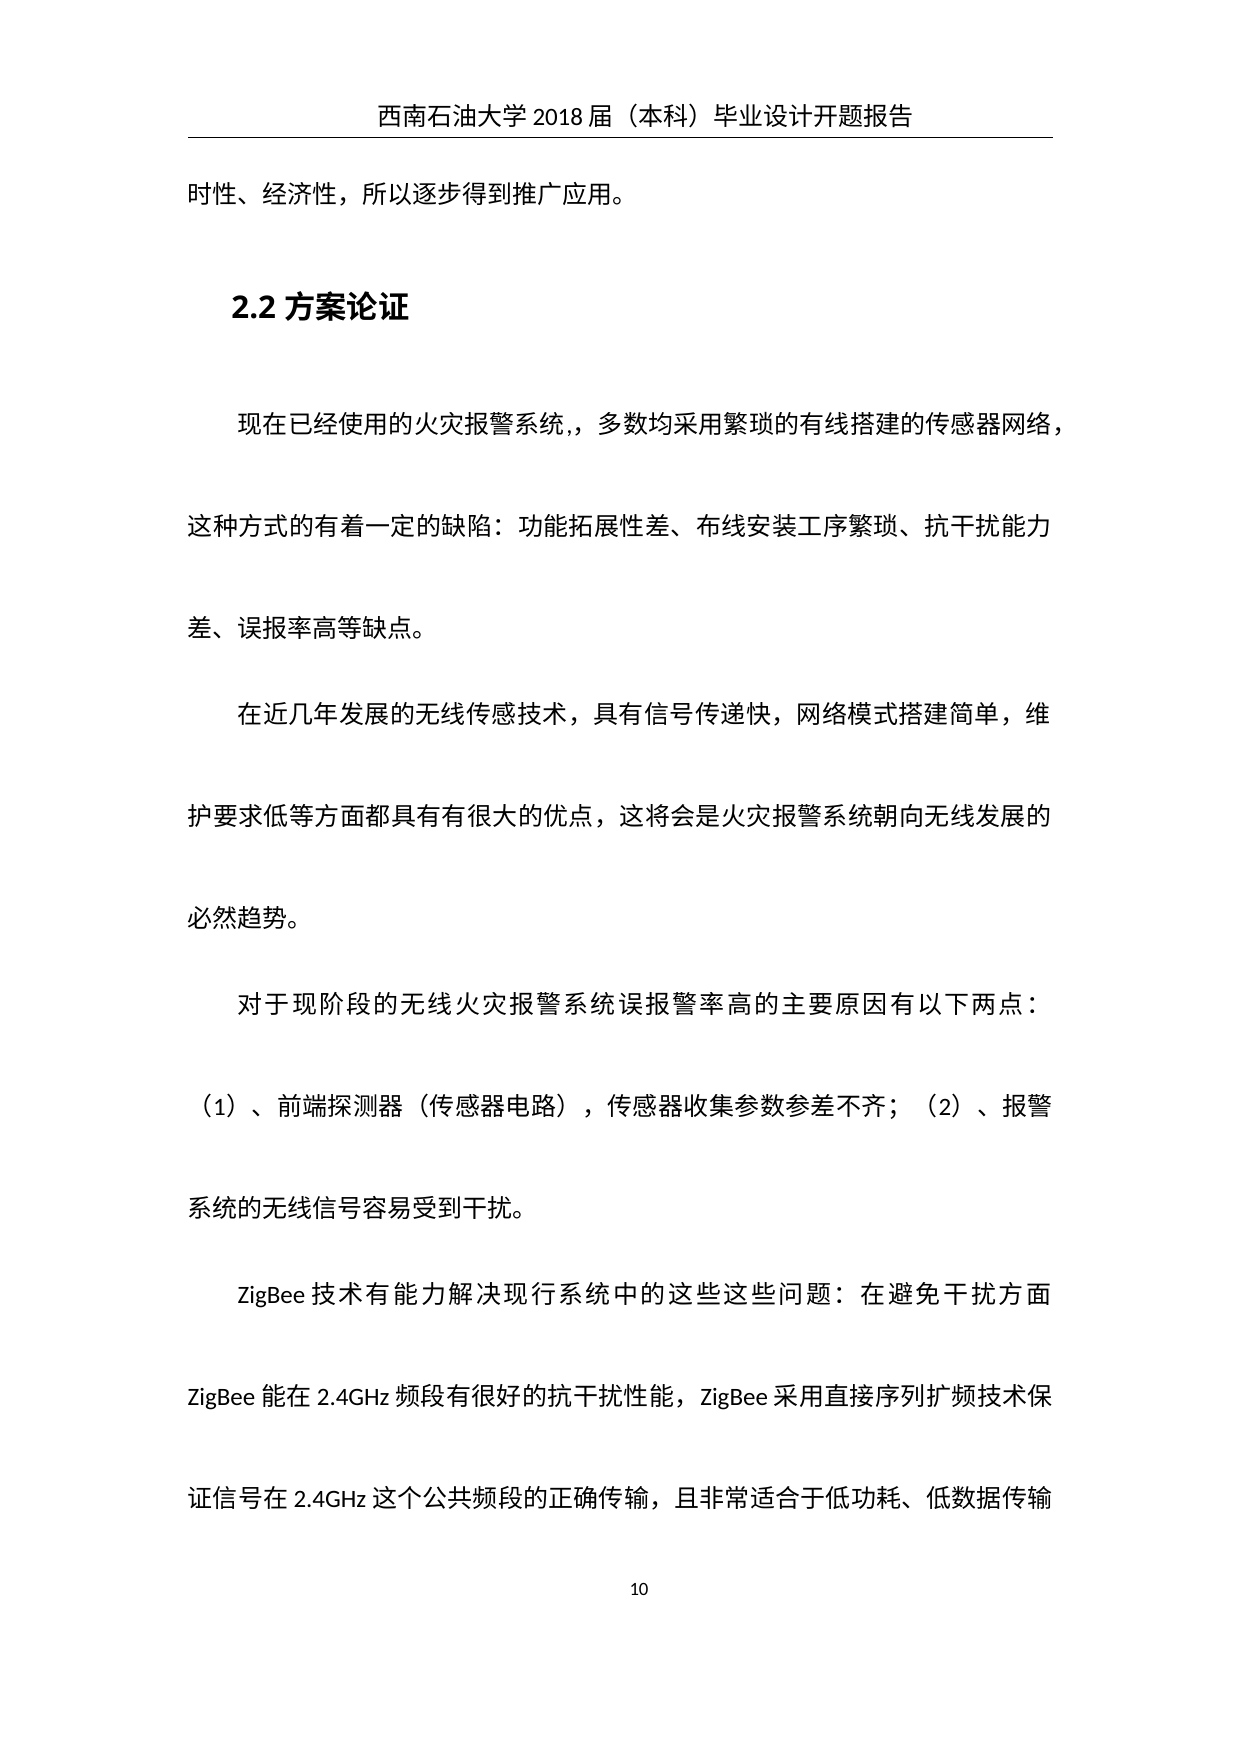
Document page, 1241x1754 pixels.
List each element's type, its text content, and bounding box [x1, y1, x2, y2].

text 现在已经使用的火灾报警系统,，多数均采用繁琐的有线搭建的传感器网络，这种方式的有着一定的缺陷：功能拓展性差、布线安装工序繁琐、抗干扰能力差、误报率高等缺点。 [187, 389, 1053, 661]
text 对于现阶段的无线火灾报警系统误报警率高的主要原因有以下两点：（1）、前端探测器（传感器电路），传感器收集参数参差不齐；（2）、报警系统的无线信号容易受到干扰。 [187, 969, 1053, 1240]
subtitle 2.2 方案论证 [187, 271, 1053, 339]
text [187, 158, 1053, 226]
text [187, 1258, 1053, 1530]
text 在近几年发展的无线传感技术，具有信号传递快，网络模式搭建简单，维护要求低等方面都具有有很大的优点，这将会是火灾报警系统朝向无线发展的必然趋势。 [187, 679, 1053, 951]
